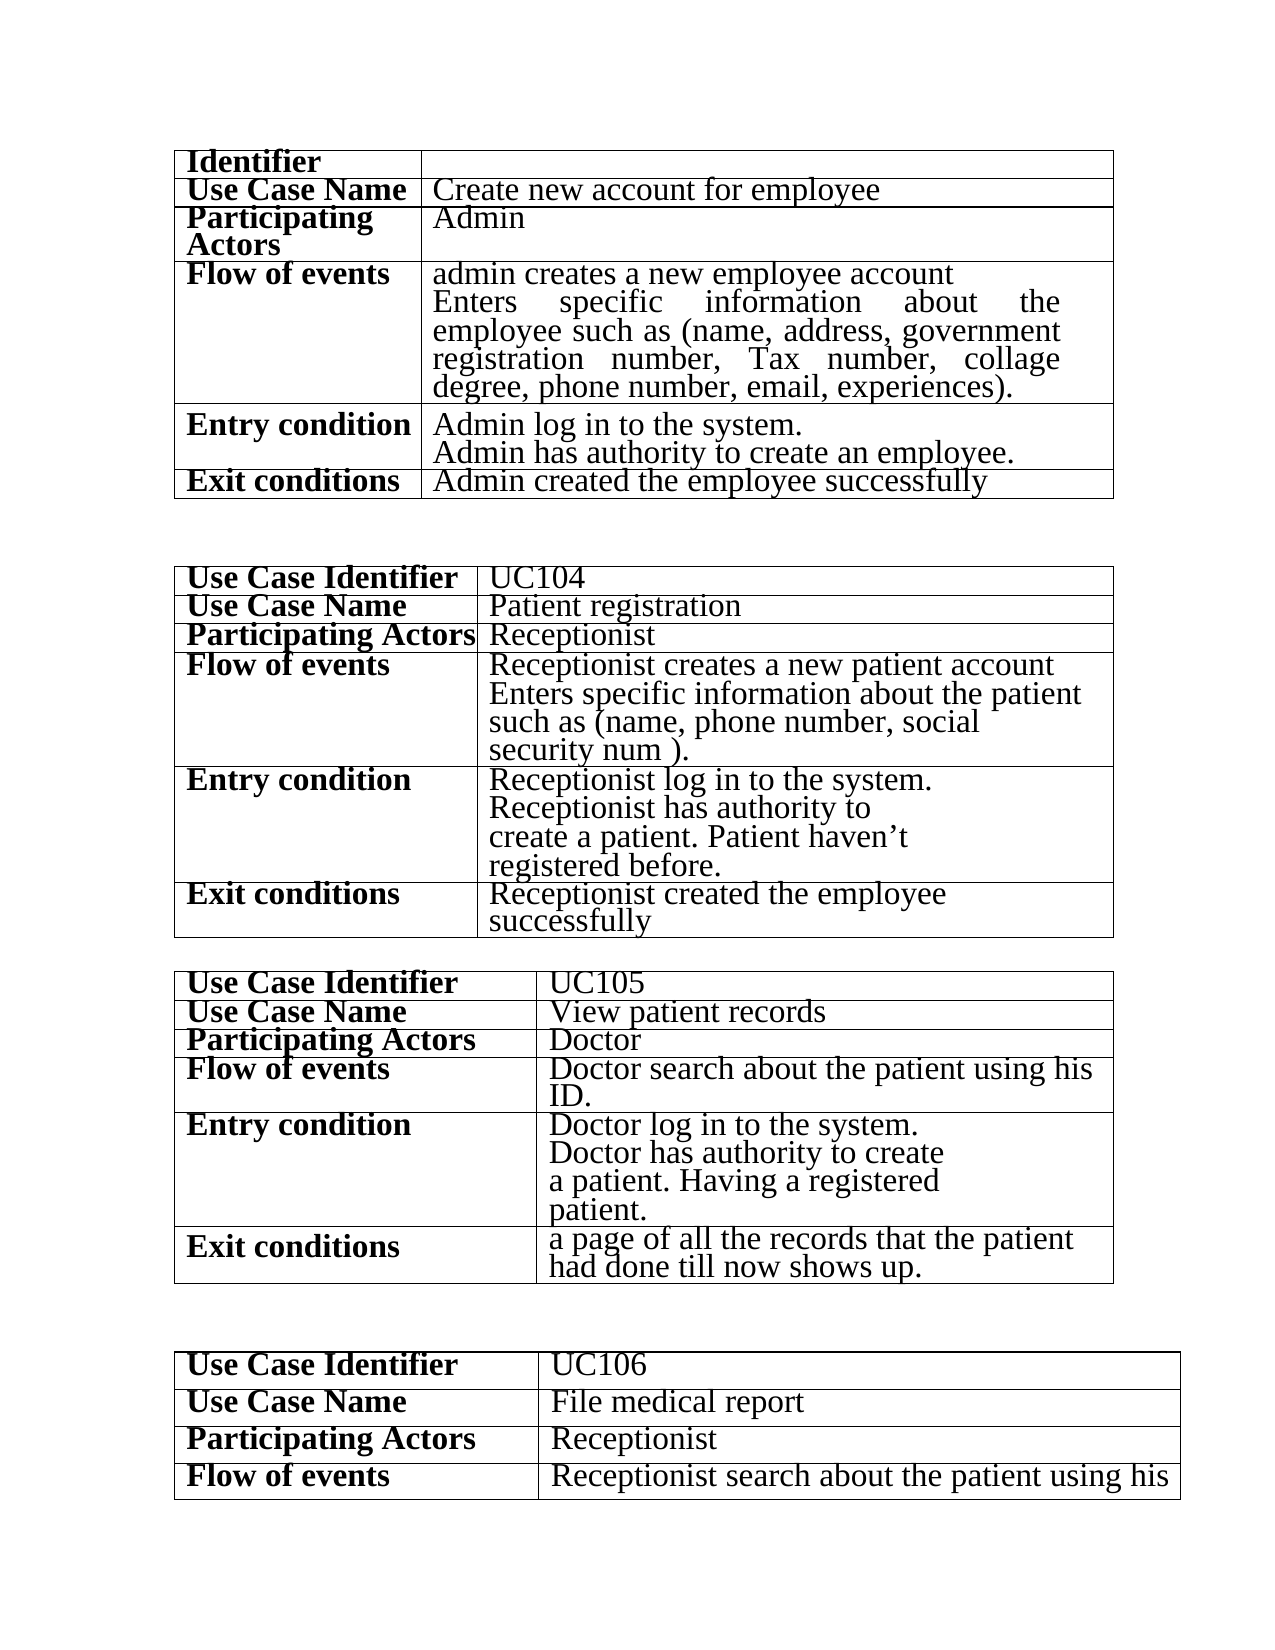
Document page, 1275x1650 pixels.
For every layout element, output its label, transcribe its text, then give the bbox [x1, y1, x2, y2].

table_cell Admin [422, 208, 1113, 261]
table_header UC103 [422, 151, 1113, 178]
table_cell Admin created the employee successfully [422, 470, 1113, 498]
table_cell Participating Actors [175, 208, 421, 261]
table_cell Exit conditions [175, 1227, 536, 1283]
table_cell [539, 1464, 1180, 1499]
table_cell Participating Actors [175, 624, 477, 652]
table_cell admin creates a new employee account Enters specific information about the employee such as (name, address, government registration number, Tax number, collage degree, phone number, email, experiences). [422, 262, 1113, 403]
table_header UC106 [539, 1353, 1180, 1389]
table_header Use Case Identifier [175, 567, 477, 594]
table_cell Flow of events [175, 1058, 536, 1112]
table_cell View patient records [537, 1001, 1113, 1028]
table_cell Participating Actors [175, 1427, 538, 1463]
table_cell Entry condition [175, 404, 421, 469]
table_cell Flow of events [175, 653, 477, 766]
table_cell Flow of events [175, 1464, 538, 1499]
table_cell Doctor search about the patient using his ID. [537, 1058, 1113, 1112]
table_cell Receptionist created the employee successfully [478, 883, 1113, 937]
table_cell Admin log in to the system. Admin has authority to create an employee. [422, 404, 1113, 469]
table_cell Create new account for employee [422, 179, 1113, 206]
table_cell Flow of events [175, 262, 421, 403]
table_cell Doctor log in to the system. Doctor has authority to create a patient. Having a registered patient. [537, 1113, 1113, 1226]
table_header Use Case Identifier [175, 1353, 538, 1389]
table_cell Use Case Name [175, 1390, 538, 1426]
table_cell Receptionist [478, 624, 1113, 652]
table_cell a page of all the records that the patient had done till now shows up. [537, 1227, 1113, 1283]
table_cell Entry condition [175, 767, 477, 882]
table_header UC105 [537, 972, 1113, 1000]
table_cell Receptionist [539, 1427, 1180, 1463]
table_cell Entry condition [175, 1113, 536, 1226]
table_cell Exit conditions [175, 883, 477, 937]
table_cell Exit conditions [175, 470, 421, 498]
table_cell Use Case Name [175, 1001, 536, 1028]
table_cell Participating Actors [175, 1030, 536, 1057]
table_cell Receptionist log in to the system. Receptionist has authority to create a patient. Patient haven’t registered before. [478, 767, 1113, 882]
table_cell Receptionist creates a new patient account Enters specific information about the patient such as (name, phone number, social security num ). [478, 653, 1113, 766]
table_cell Use Case Name [175, 179, 421, 206]
table_cell Doctor [537, 1030, 1113, 1057]
table_cell File medical report [539, 1390, 1180, 1426]
table_header Use Case Identifier [175, 972, 536, 1000]
table_header UC104 [478, 567, 1113, 594]
table_header Use Case Identifier [175, 151, 421, 178]
table_cell Patient registration [478, 596, 1113, 623]
table_cell Use Case Name [175, 596, 477, 623]
